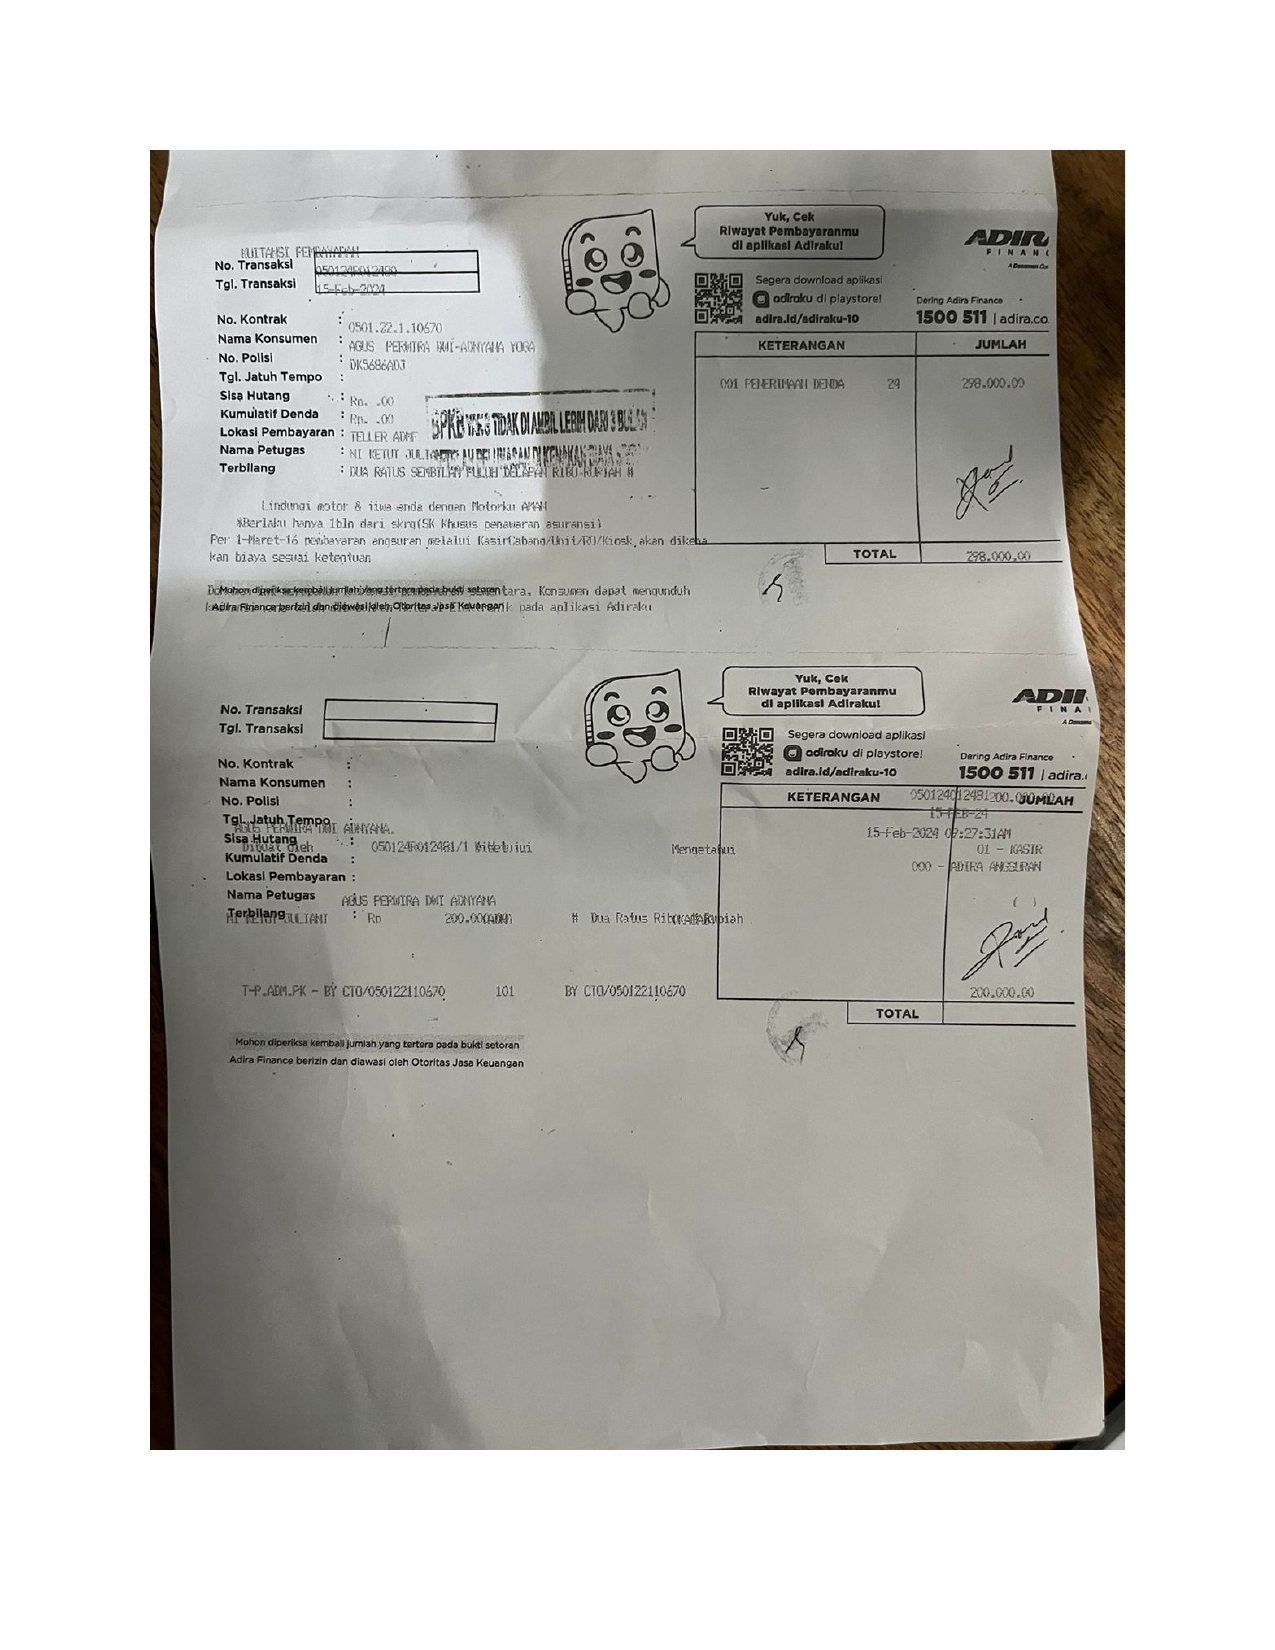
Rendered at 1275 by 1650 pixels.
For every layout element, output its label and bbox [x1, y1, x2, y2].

picture [150, 150, 1125, 1450]
